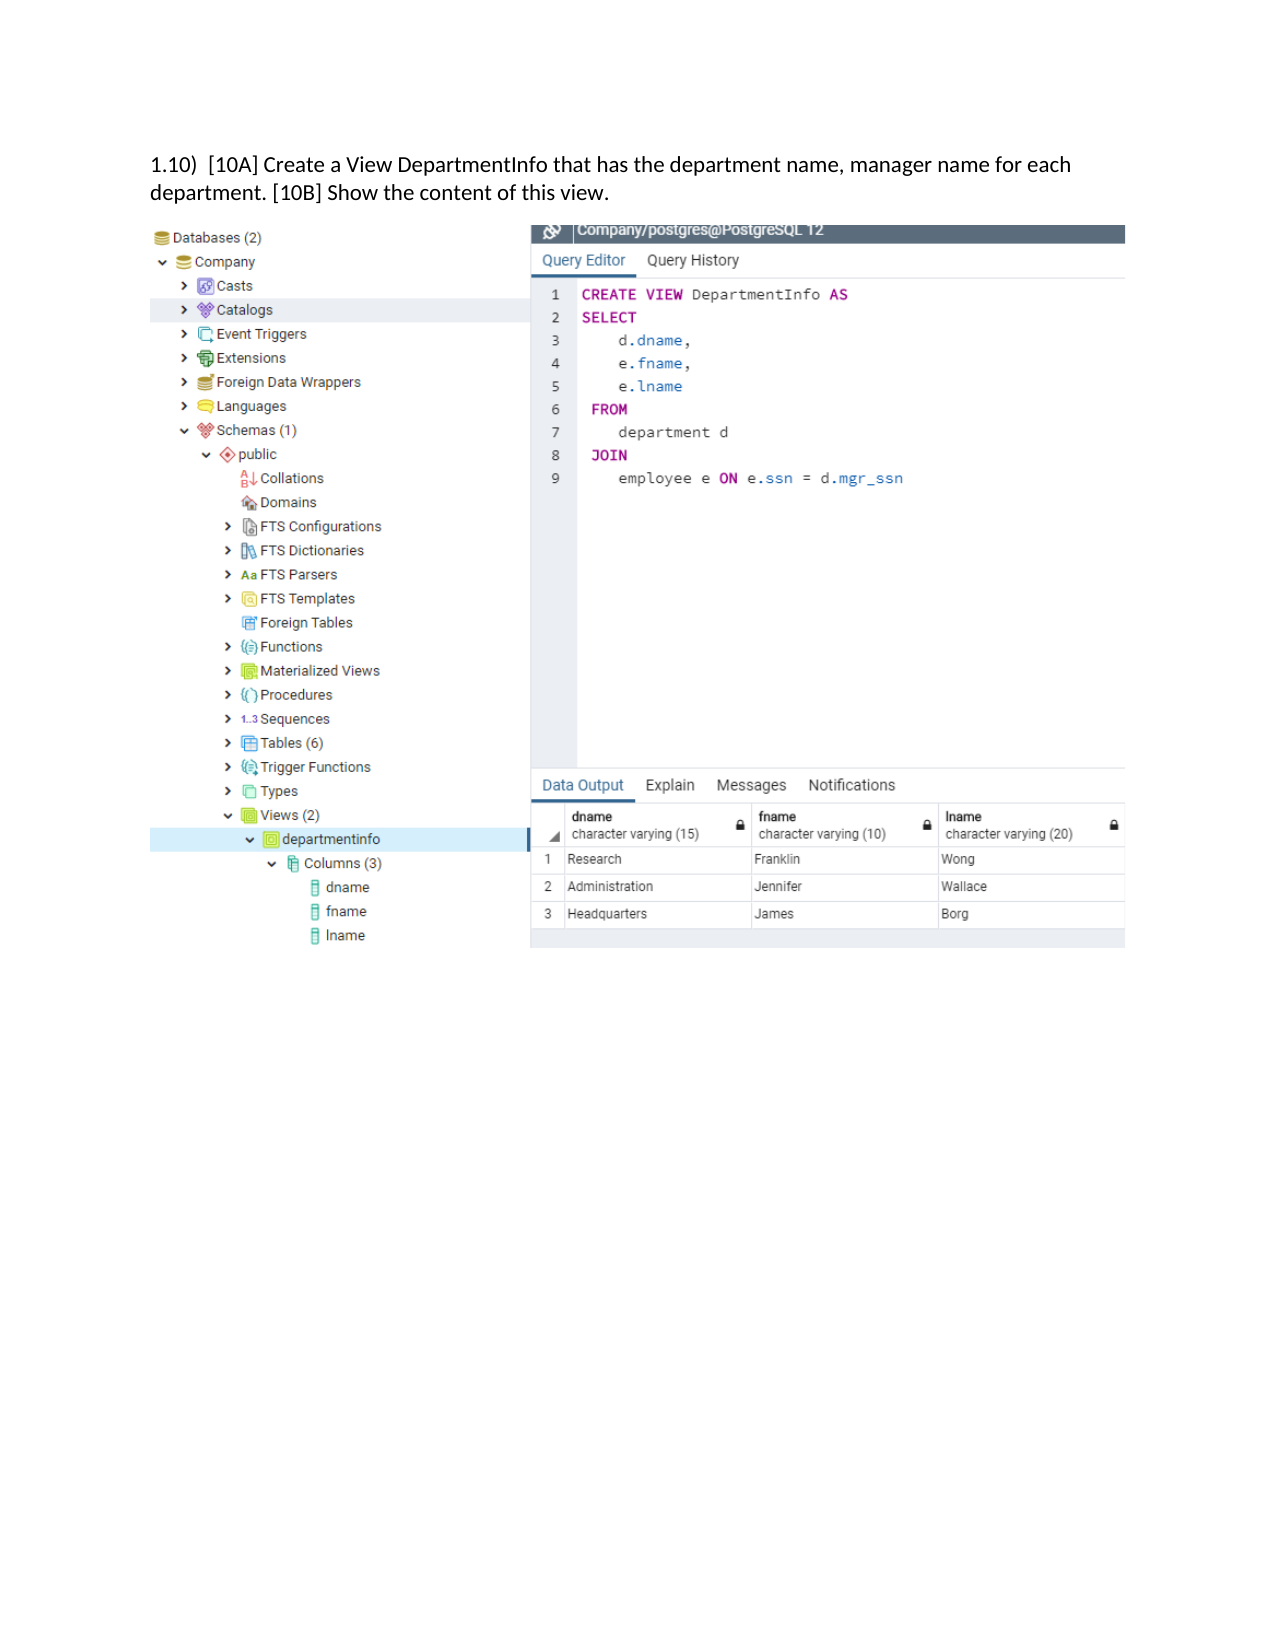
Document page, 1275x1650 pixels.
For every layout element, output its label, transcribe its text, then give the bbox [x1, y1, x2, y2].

text 1.10) [10A] Create a View DepartmentInfo that has the department name, manager name for each [150, 150, 1125, 178]
text department. [10B] Show the content of this view. [150, 178, 1125, 206]
picture [150, 225, 1125, 948]
